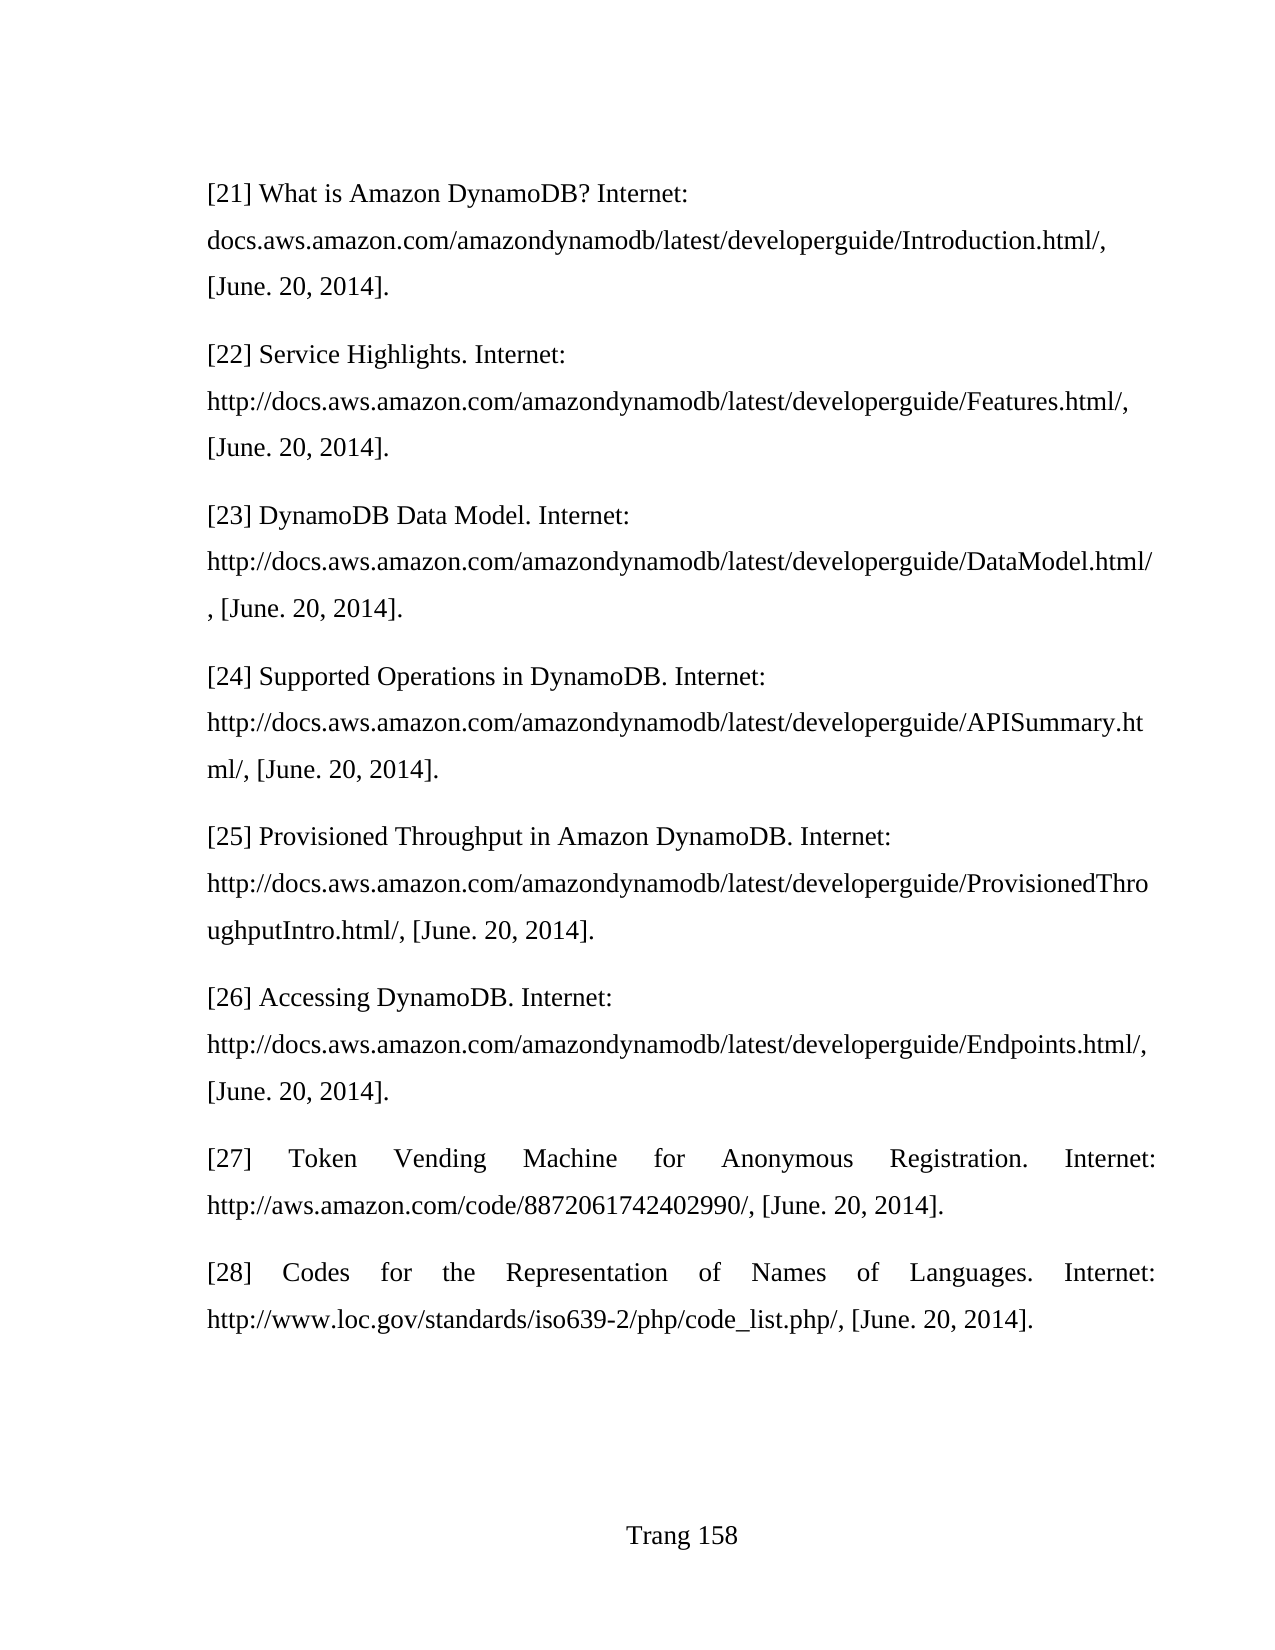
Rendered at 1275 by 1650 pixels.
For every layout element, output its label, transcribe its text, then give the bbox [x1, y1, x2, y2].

text [26] Accessing DynamoDB. Internet: http://docs.aws.amazon.com/amazondynamodb/latest/developerguide/Endpoints.html/, [June. 20, 2014]. [207, 981, 1157, 1106]
text [23] DynamoDB Data Model. Internet: http://docs.aws.amazon.com/amazondynamodb/latest/developerguide/DataModel.html/, [June. 20, 2014]. [207, 499, 1157, 623]
text [24] Supported Operations in DynamoDB. Internet: http://docs.aws.amazon.com/amazondynamodb/latest/developerguide/APISummary.html/, [June. 20, 2014]. [207, 660, 1157, 784]
text [25] Provisioned Throughput in Amazon DynamoDB. Internet: http://docs.aws.amazon.com/amazondynamodb/latest/developerguide/ProvisionedThroughputIntro.html/, [June. 20, 2014]. [207, 821, 1157, 945]
text [21] What is Amazon DynamoDB? Internet: docs.aws.amazon.com/amazondynamodb/latest/developerguide/Introduction.html/, [June. 20, 2014]. [207, 177, 1157, 302]
text [27] Token Vending Machine for Anonymous Registration. Internet: http://aws.amazon.com/code/8872061742402990/, [June. 20, 2014]. [207, 1142, 1157, 1220]
text [22] Service Highlights. Internet: http://docs.aws.amazon.com/amazondynamodb/latest/developerguide/Features.html/, [June. 20, 2014]. [207, 338, 1157, 462]
text [28] Codes for the Representation of Names of Languages. Internet: http://www.loc.gov/standards/iso639-2/php/code_list.php/, [June. 20, 2014]. [207, 1256, 1157, 1334]
